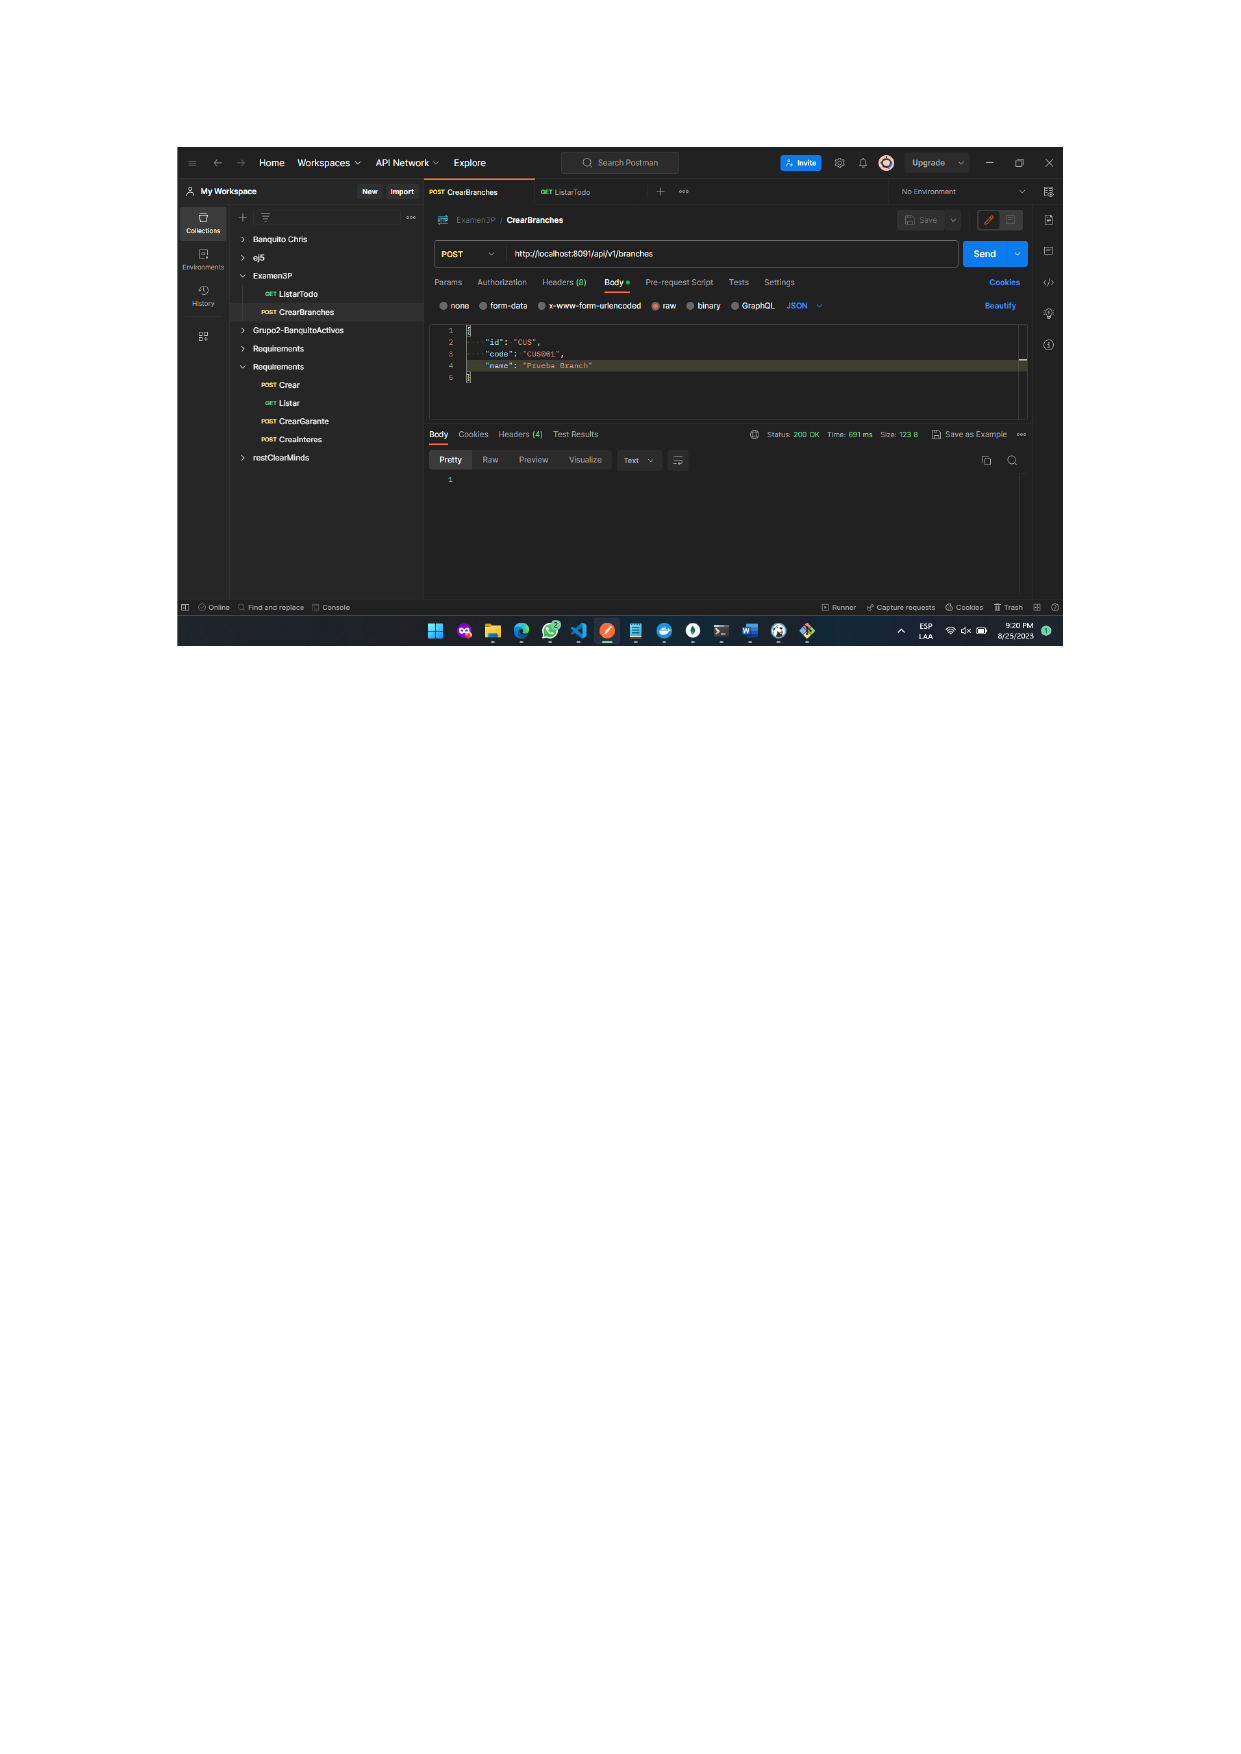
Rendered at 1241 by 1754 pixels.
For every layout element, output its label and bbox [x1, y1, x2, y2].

picture [177, 147, 1063, 646]
